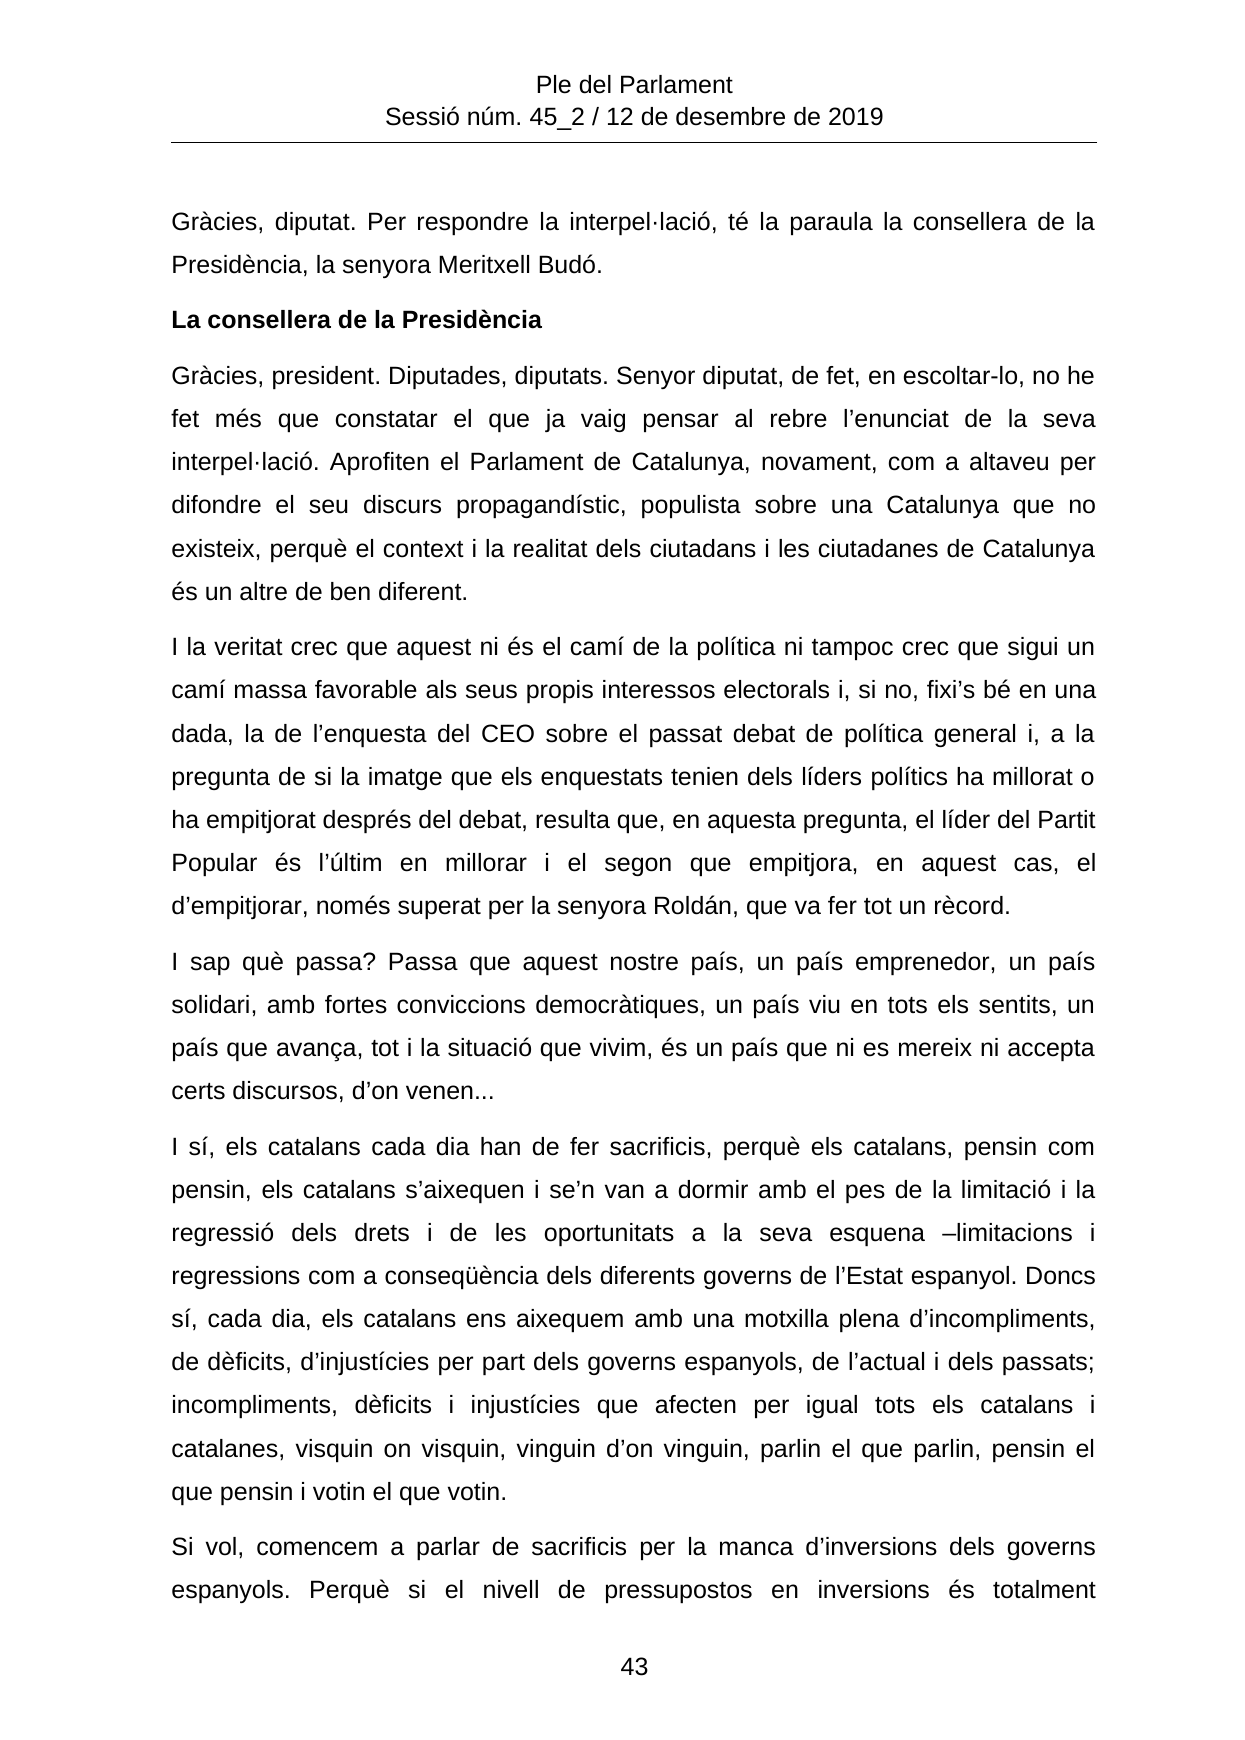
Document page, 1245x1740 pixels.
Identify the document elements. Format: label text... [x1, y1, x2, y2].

text Gràcies, president. Diputades, diputats. Senyor diputat, de fet, en escoltar-lo, no he fet més que constatar el que ja vaig pensar al rebre l’enunciat de la seva interpel·lació. Aprofiten el Parlament de Catalunya, novament, com a altaveu per difondre el seu discurs propagandístic, populista sobre una Catalunya que no existeix, perquè el context i la realitat dels ciutadans i les ciutadanes de Catalunya és un altre de ben diferent. [171, 361, 1097, 606]
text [171, 1532, 1097, 1604]
text La consellera de la Presidència [171, 306, 1097, 334]
text I sí, els catalans cada dia han de fer sacrificis, perquè els catalans, pensin com pensin, els catalans s’aixequen i se’n van a dormir amb el pes de la limitació i la regressió dels drets i de les oportunitats a la seva esquena –limitacions i regressions com a conseqüència dels diferents governs de l’Estat espanyol. Doncs sí, cada dia, els catalans ens aixequem amb una motxilla plena d’incompliments, de dèficits, d’injustícies per part dels governs espanyols, de l’actual i dels passats; incompliments, dèficits i injustícies que afecten per igual tots els catalans i catalanes, visquin on visquin, vinguin d’on vinguin, parlin el que parlin, pensin el que pensin i votin el que votin. [171, 1132, 1097, 1506]
text I la veritat crec que aquest ni és el camí de la política ni tampoc crec que sigui un camí massa favorable als seus propis interessos electorals i, si no, fixi’s bé en una dada, la de l’enquesta del CEO sobre el passat debat de política general i, a la pregunta de si la imatge que els enquestats tenien dels líders polítics ha millorat o ha empitjorat després del debat, resulta que, en aquesta pregunta, el líder del Partit Popular és l’últim en millorar i el segon que empitjora, en aquest cas, el d’empitjorar, només superat per la senyora Roldán, que va fer tot un rècord. [171, 632, 1097, 920]
text I sap què passa? Passa que aquest nostre país, un país emprenedor, un país solidari, amb fortes conviccions democràtiques, un país viu en tots els sentits, un país que avança, tot i la situació que vivim, és un país que ni es mereix ni accepta certs discursos, d’on venen... [171, 947, 1097, 1105]
text Gràcies, diputat. Per respondre la interpel·lació, té la paraula la consellera de la Presidència, la senyora Meritxell Budó. [171, 207, 1097, 279]
